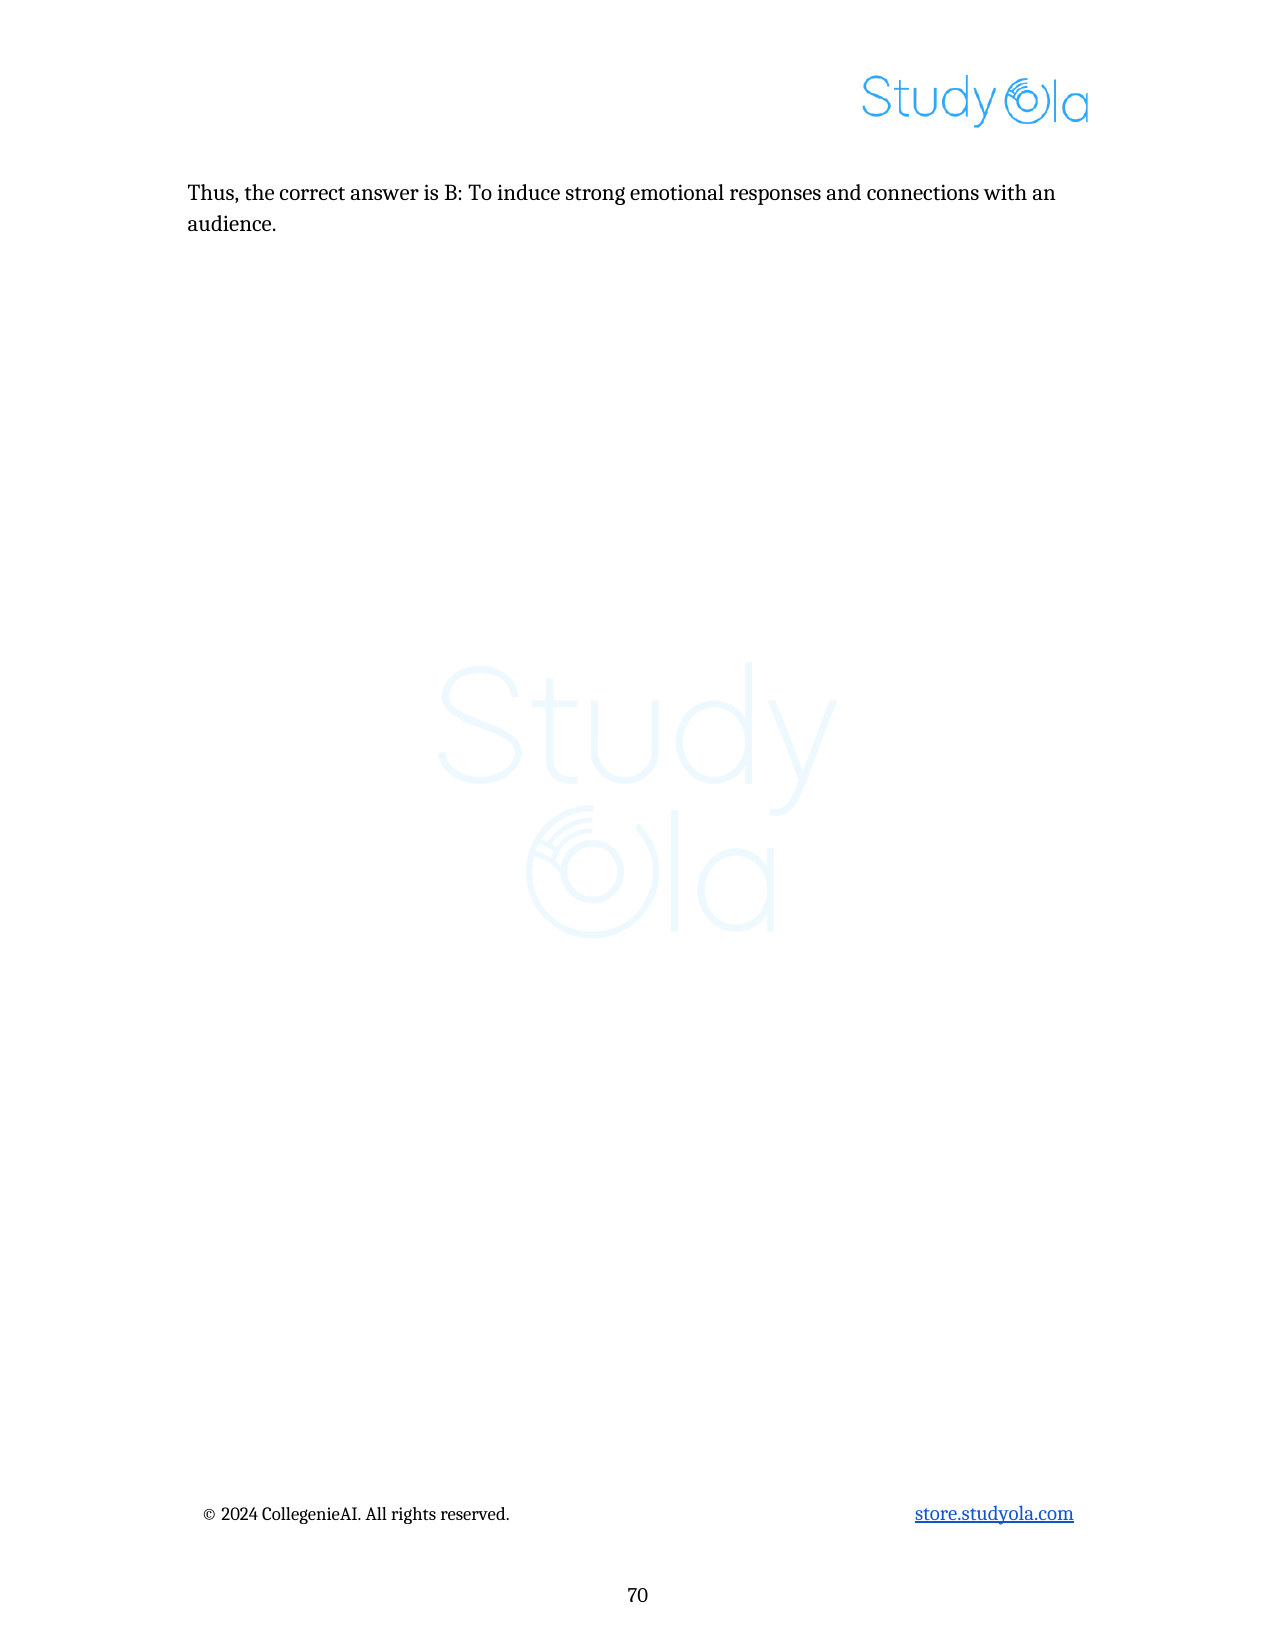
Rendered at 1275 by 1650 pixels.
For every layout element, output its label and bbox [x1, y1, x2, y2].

text [187, 150, 1087, 237]
picture [862, 75, 1088, 128]
picture [187, 163, 1088, 1437]
